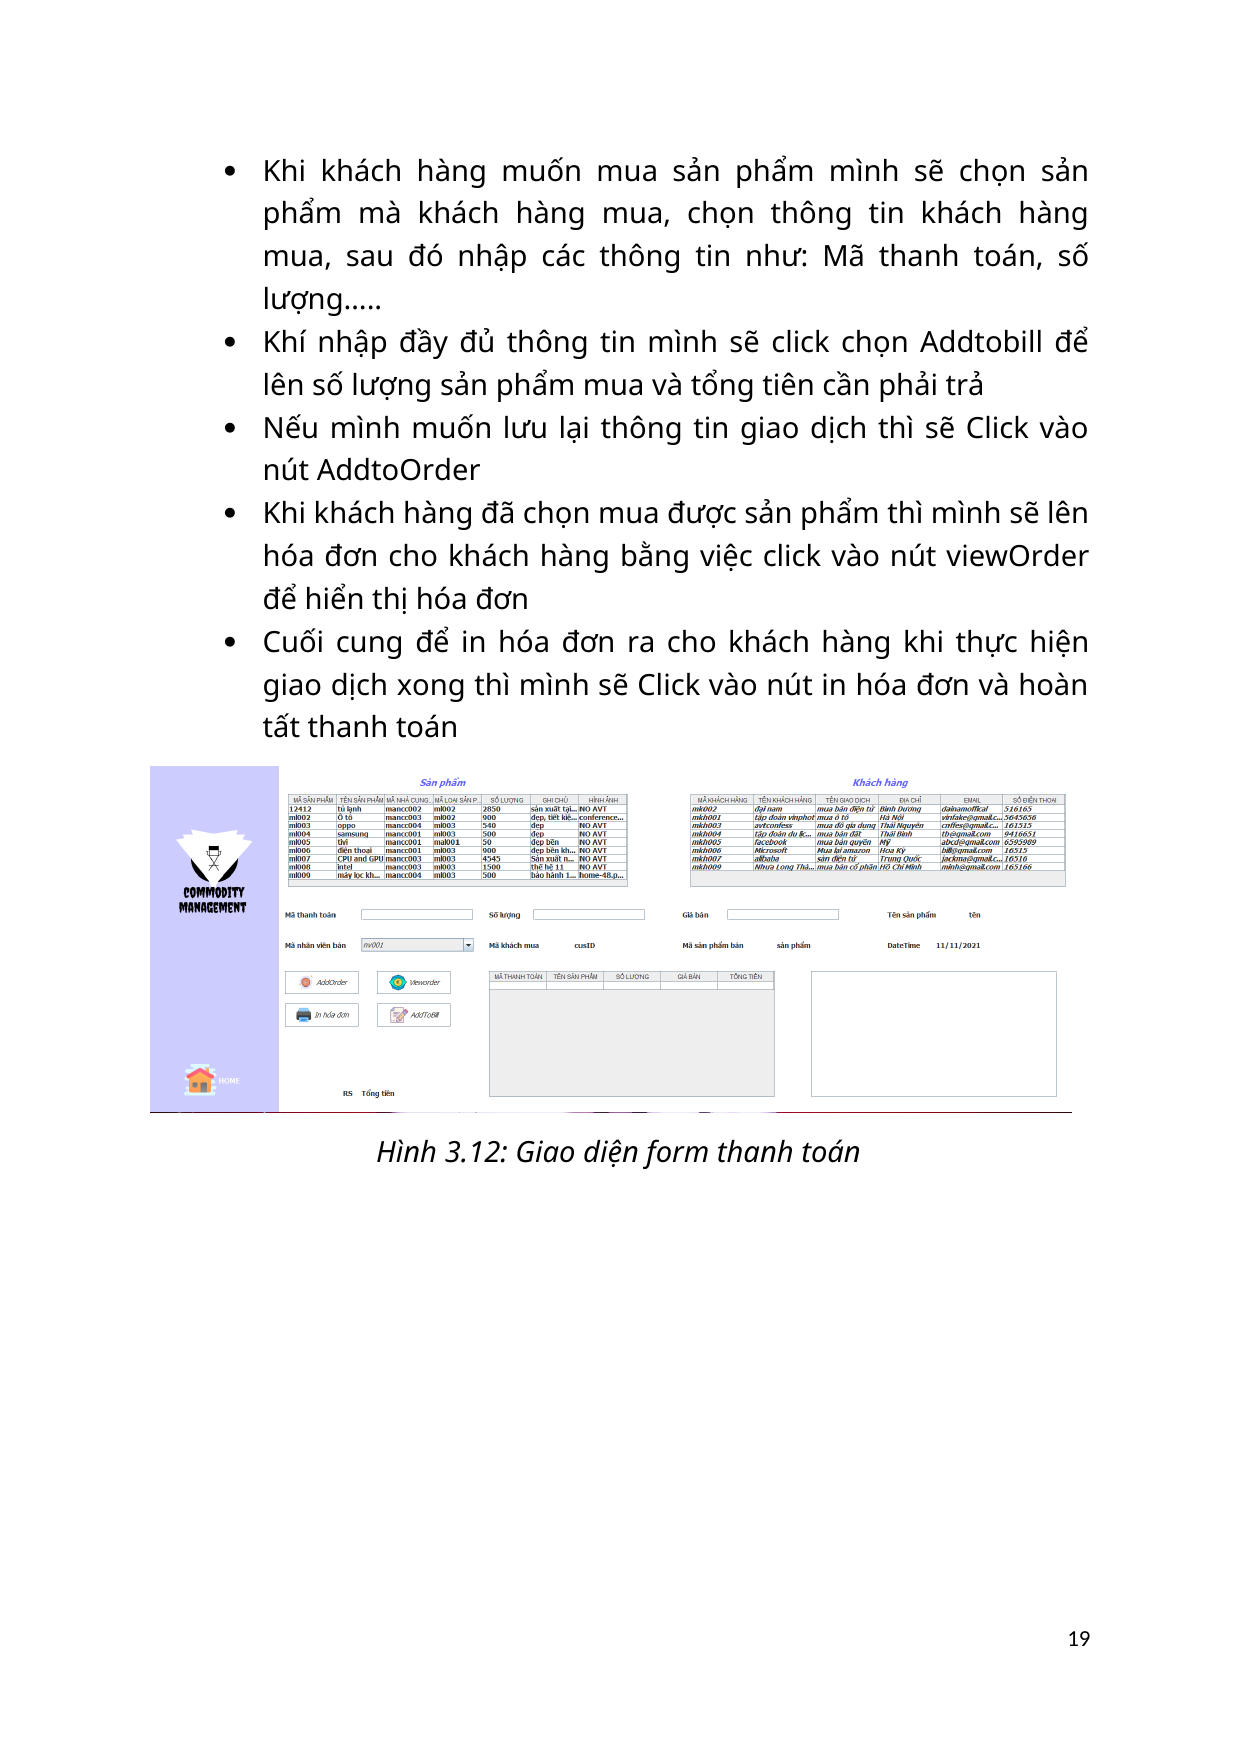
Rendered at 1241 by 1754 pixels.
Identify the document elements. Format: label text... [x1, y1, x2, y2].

picture [150, 766, 1072, 1113]
list Khi khách hàng đã chọn mua được sản phẩm thì mình sẽ lên hóa đơn cho khách hàng bằng việc click vào nút viewOrder để hiển thị hóa đơn [225, 492, 1090, 618]
text Hình 3.12: Giao diện form thanh toán [150, 1131, 1090, 1171]
list Khí nhập đầy đủ thông tin mình sẽ click chọn Addtobill để lên số lượng sản phẩm mua và tổng tiên cần phải trả [225, 321, 1090, 404]
list Cuối cung để in hóa đơn ra cho khách hàng khi thực hiện giao dịch xong thì mình sẽ Click vào nút in hóa đơn và hoàn tất thanh toán [225, 621, 1090, 746]
list Nếu mình muốn lưu lại thông tin giao dịch thì sẽ Click vào nút AddtoOrder [225, 407, 1090, 489]
list Khi khách hàng muốn mua sản phẩm mình sẽ chọn sản phẩm mà khách hàng mua, chọn thông tin khách hàng mua, sau đó nhập các thông tin như: Mã thanh toán, số lượng….. [225, 150, 1090, 318]
